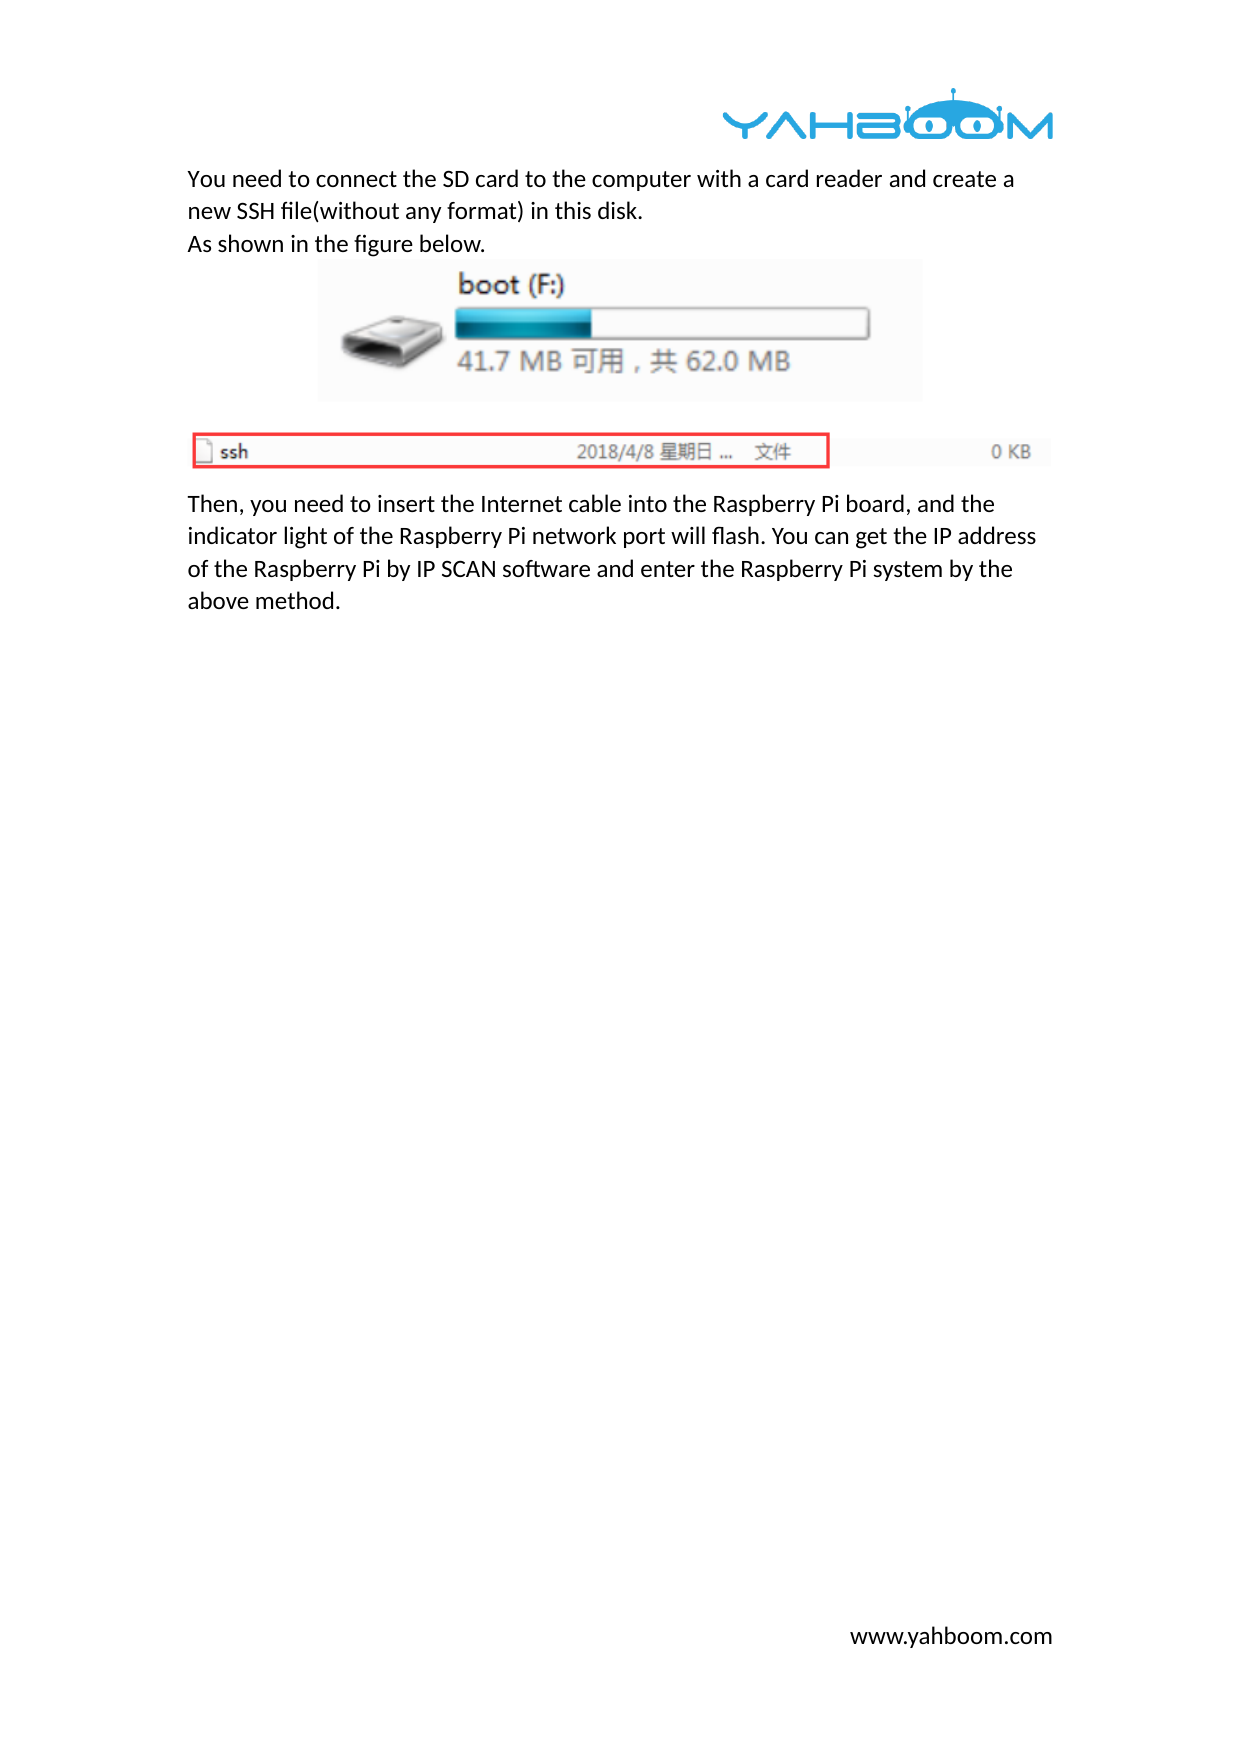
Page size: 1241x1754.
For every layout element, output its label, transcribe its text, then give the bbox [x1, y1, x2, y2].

text As shown in the figure below. [187, 227, 1053, 259]
picture [187, 422, 1053, 472]
picture [317, 259, 923, 405]
text Then, you need to insert the Internet cable into the Raspberry Pi board, and the indicator light of the Raspberry Pi network port will flash. You can get the IP address of the Raspberry Pi by IP SCAN software and enter the Raspberry Pi system by the above method. [187, 487, 1053, 617]
picture [722, 88, 1053, 139]
text You need to connect the SD card to the computer with a card reader and create a new SSH file(without any format) in this disk. [187, 162, 1053, 227]
